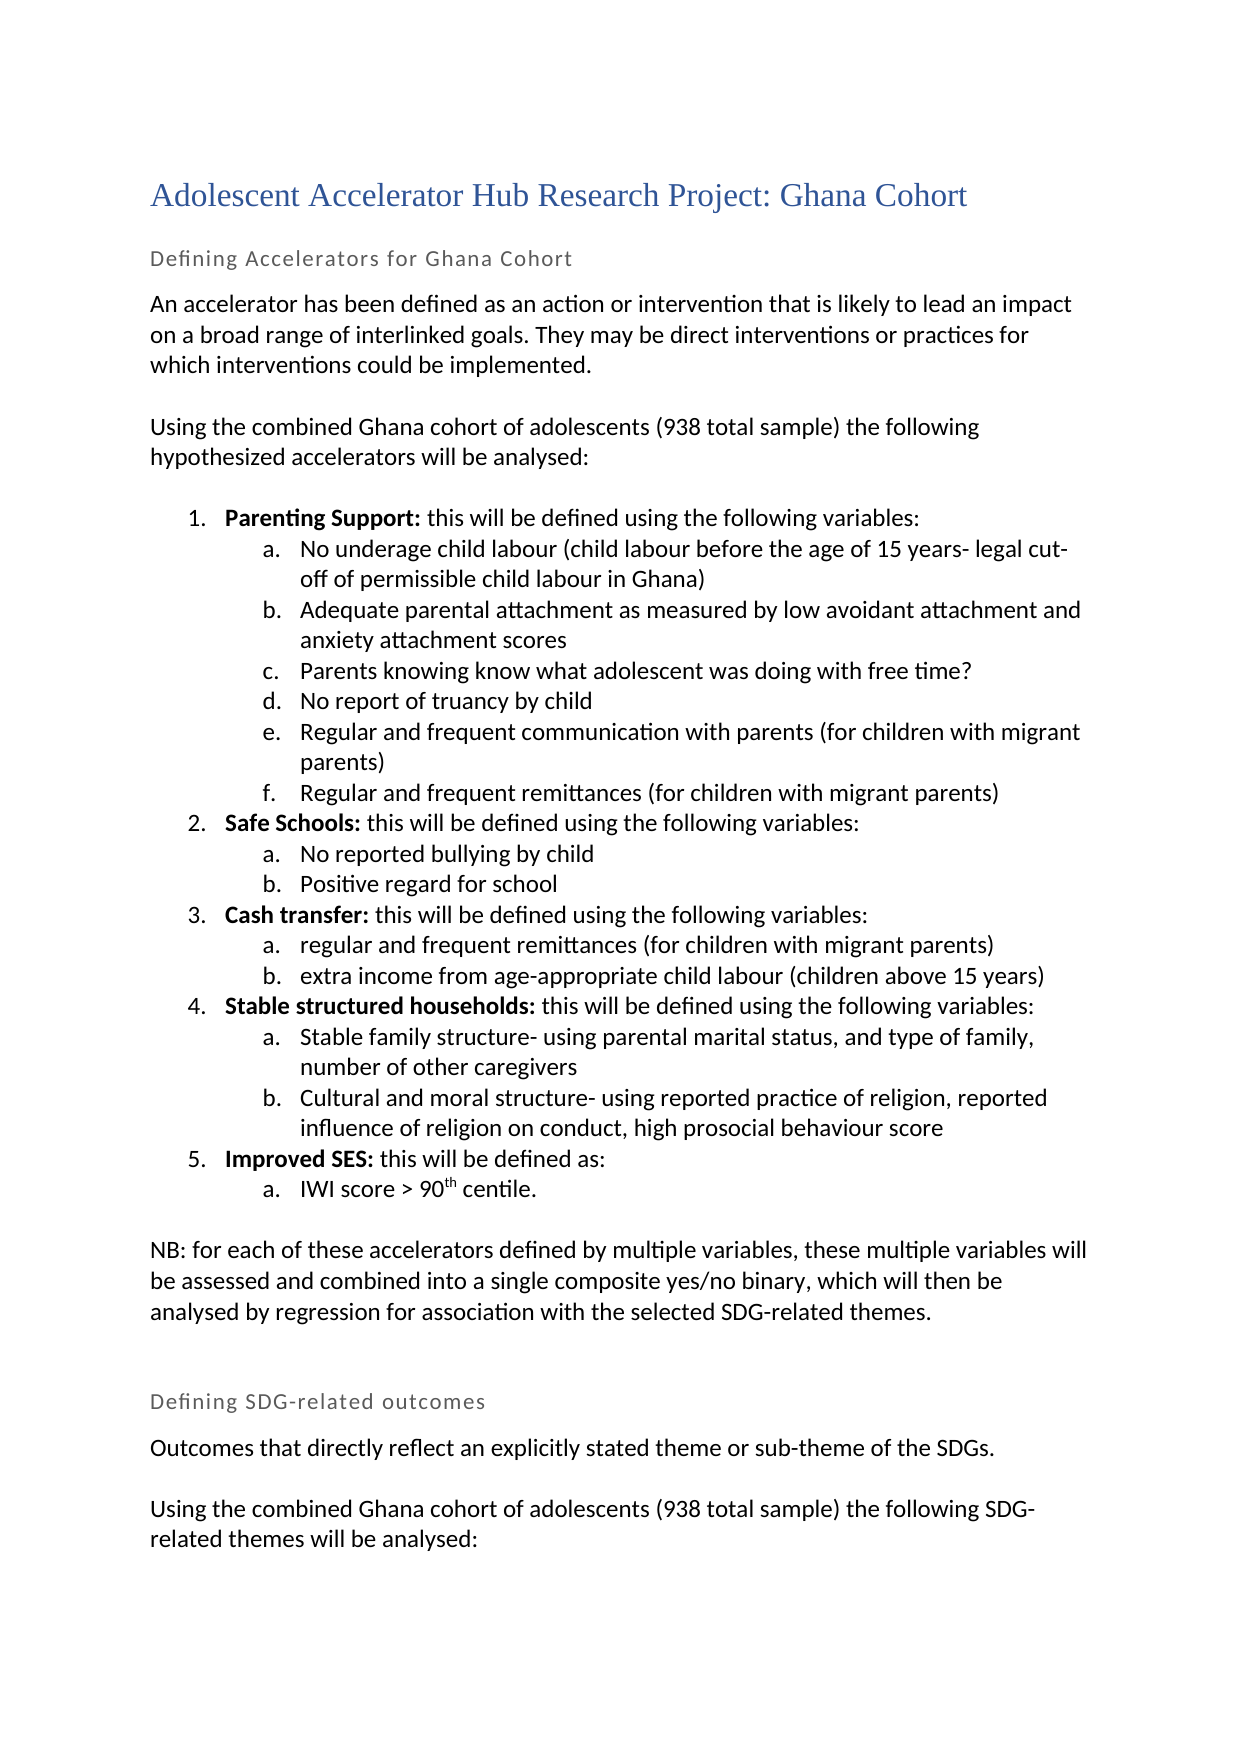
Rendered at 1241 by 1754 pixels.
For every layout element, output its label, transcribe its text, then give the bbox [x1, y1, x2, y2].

subtitle Defining SDG-related outcomes [150, 1387, 1090, 1415]
subtitle Adolescent Accelerator Hub Research Project: Ghana Cohort [150, 175, 1090, 213]
text Using the combined Ghana cohort of adolescents (938 total sample) the following hypothesized accelerators will be analysed: [150, 411, 1090, 472]
list IWI score > 90th centile. [262, 1174, 1090, 1204]
text Using the combined Ghana cohort of adolescents (938 total sample) the following SDG-related themes will be analysed: [150, 1493, 1090, 1554]
list Stable family structure- using parental marital status, and type of family, number of other caregivers [262, 1021, 1090, 1082]
list Stable structured households: this will be defined using the following variables: [187, 991, 1090, 1021]
list Cash transfer: this will be defined using the following variables: [187, 899, 1090, 929]
list Cultural and moral structure- using reported practice of religion, reported influence of religion on conduct, high prosocial behaviour score [262, 1082, 1090, 1143]
list Parenting Support: this will be defined using the following variables: [187, 502, 1090, 533]
list Improved SES: this will be defined as: [187, 1143, 1090, 1174]
list extra income from age-appropriate child labour (children above 15 years) [262, 960, 1090, 991]
text NB: for each of these accelerators defined by multiple variables, these multiple variables will be assessed and combined into a single composite yes/no binary, which will then be analysed by regression for association with the selected SDG-related themes. [150, 1235, 1090, 1326]
text An accelerator has been defined as an action or intervention that is likely to lead an impact on a broad range of interlinked goals. They may be direct interventions or practices for which interventions could be implemented. [150, 288, 1090, 380]
list Positive regard for school [262, 868, 1090, 899]
list regular and frequent remittances (for children with migrant parents) [262, 929, 1090, 960]
list Parents knowing know what adolescent was doing with free time? [262, 655, 1090, 685]
list Adequate parental attachment as measured by low avoidant attachment and anxiety attachment scores [262, 594, 1090, 655]
list No reported bullying by child [262, 838, 1090, 868]
list No report of truancy by child [262, 685, 1090, 716]
list Safe Schools: this will be defined using the following variables: [187, 807, 1090, 838]
text Outcomes that directly reflect an explicitly stated theme or sub-theme of the SDGs. [150, 1432, 1090, 1462]
list Regular and frequent communication with parents (for children with migrant parents) [262, 716, 1090, 777]
subtitle Defining Accelerators for Ghana Cohort [150, 244, 1090, 272]
list No underage child labour (child labour before the age of 15 years- legal cut-off of permissible child labour in Ghana) [262, 533, 1090, 594]
list Regular and frequent remittances (for children with migrant parents) [262, 777, 1090, 807]
